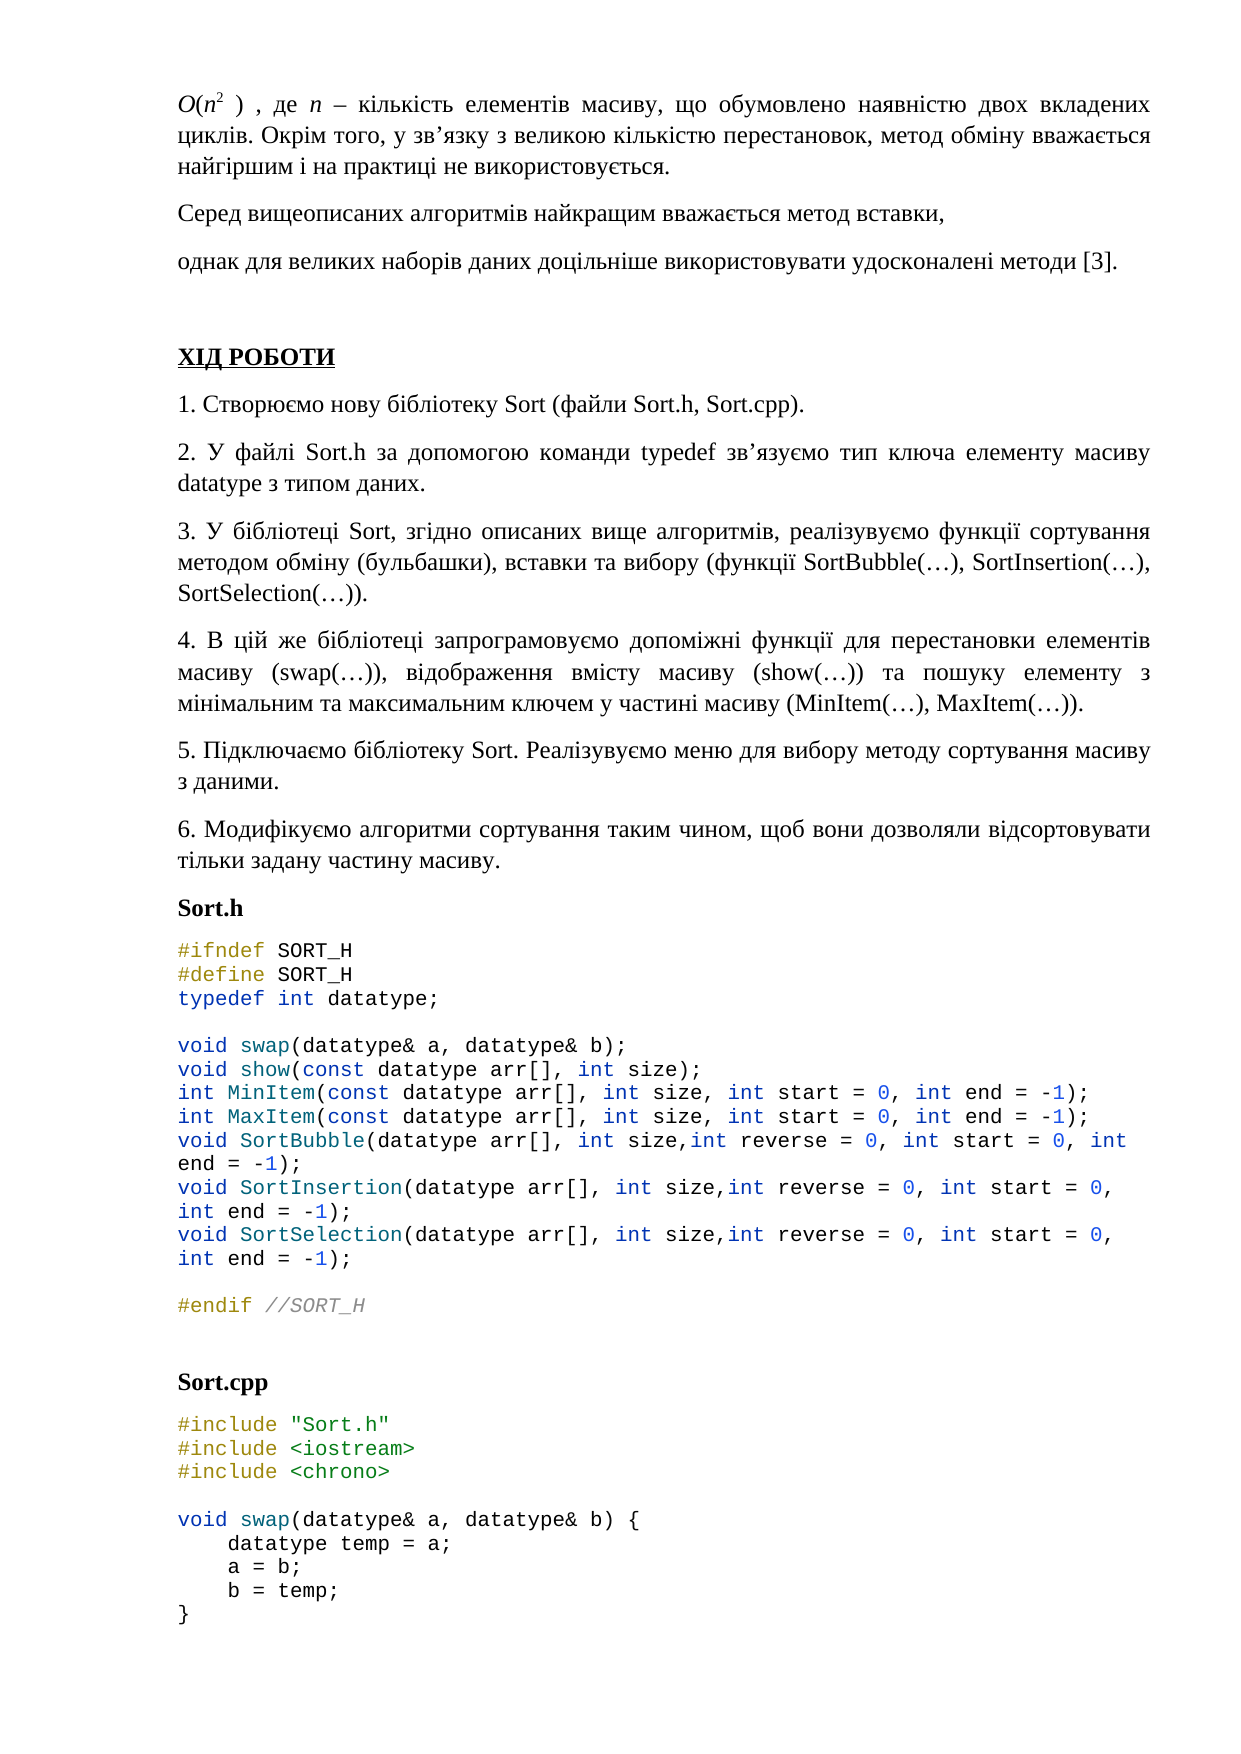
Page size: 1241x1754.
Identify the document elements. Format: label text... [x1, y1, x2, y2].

text #ifndef SORT_H #define SORT_H typedef int datatype; void swap(datatype& a, datatype& b); void show(const datatype arr[], int size); int MinItem(const datatype arr[], int size, int start = 0, int end = -1); int MaxItem(const datatype arr[], int size, int start = 0, int end = -1); void SortBubble(datatype arr[], int size,int reverse = 0, int start = 0, int end = -1); void SortInsertion(datatype arr[], int size,int reverse = 0, int start = 0, int end = -1); void SortSelection(datatype arr[], int size,int reverse = 0, int start = 0, int end = -1); #endif //SORT_H [177, 941, 1152, 1319]
text 2. У файлі Sort.h за допомогою команди typedef зв’язуємо тип ключа елементу масиву datatype з типом даних. [177, 437, 1152, 497]
text Sort.cpp [177, 1367, 1152, 1395]
text 4. В цій же бібліотеці запрограмовуємо допоміжні функції для перестановки елементів масиву (swap(…)), відображення вмісту масиву (show(…)) та пошуку елементу з мінімальним та максимальним ключем у частині масиву (MinItem(…), MaxItem(…)). [177, 626, 1152, 716]
text O(n2 ) , де n – кількість елементів масиву, що обумовлено наявністю двох вкладених циклів. Окрім того, у зв’язку з великою кількістю перестановок, метод обміну вважається найгіршим і на практиці не використовується. [177, 89, 1152, 179]
text ХІД РОБОТИ [177, 342, 1152, 370]
text 1. Створюємо нову бібліотеку Sort (файли Sort.h, Sort.cpp). [177, 389, 1152, 418]
text Серед вищеописаних алгоритмів найкращим вважається метод вставки, [177, 198, 1152, 227]
text однак для великих наборів даних доцільніше використовувати удосконалені методи [3]. [177, 246, 1152, 275]
text 3. У бібліотеці Sort, згідно описаних вище алгоритмів, реалізувуємо функції сортування методом обміну (бульбашки), вставки та вибору (функції SortBubble(…), SortInsertion(…), SortSelection(…)). [177, 516, 1152, 607]
text 6. Модифікуємо алгоритми сортування таким чином, щоб вони дозволяли відсортовувати тільки задану частину масиву. [177, 814, 1152, 874]
text 5. Підключаємо бібліотеку Sort. Реалізувуємо меню для вибору методу сортування масиву з даними. [177, 735, 1152, 795]
text Sort.h [177, 893, 1152, 922]
